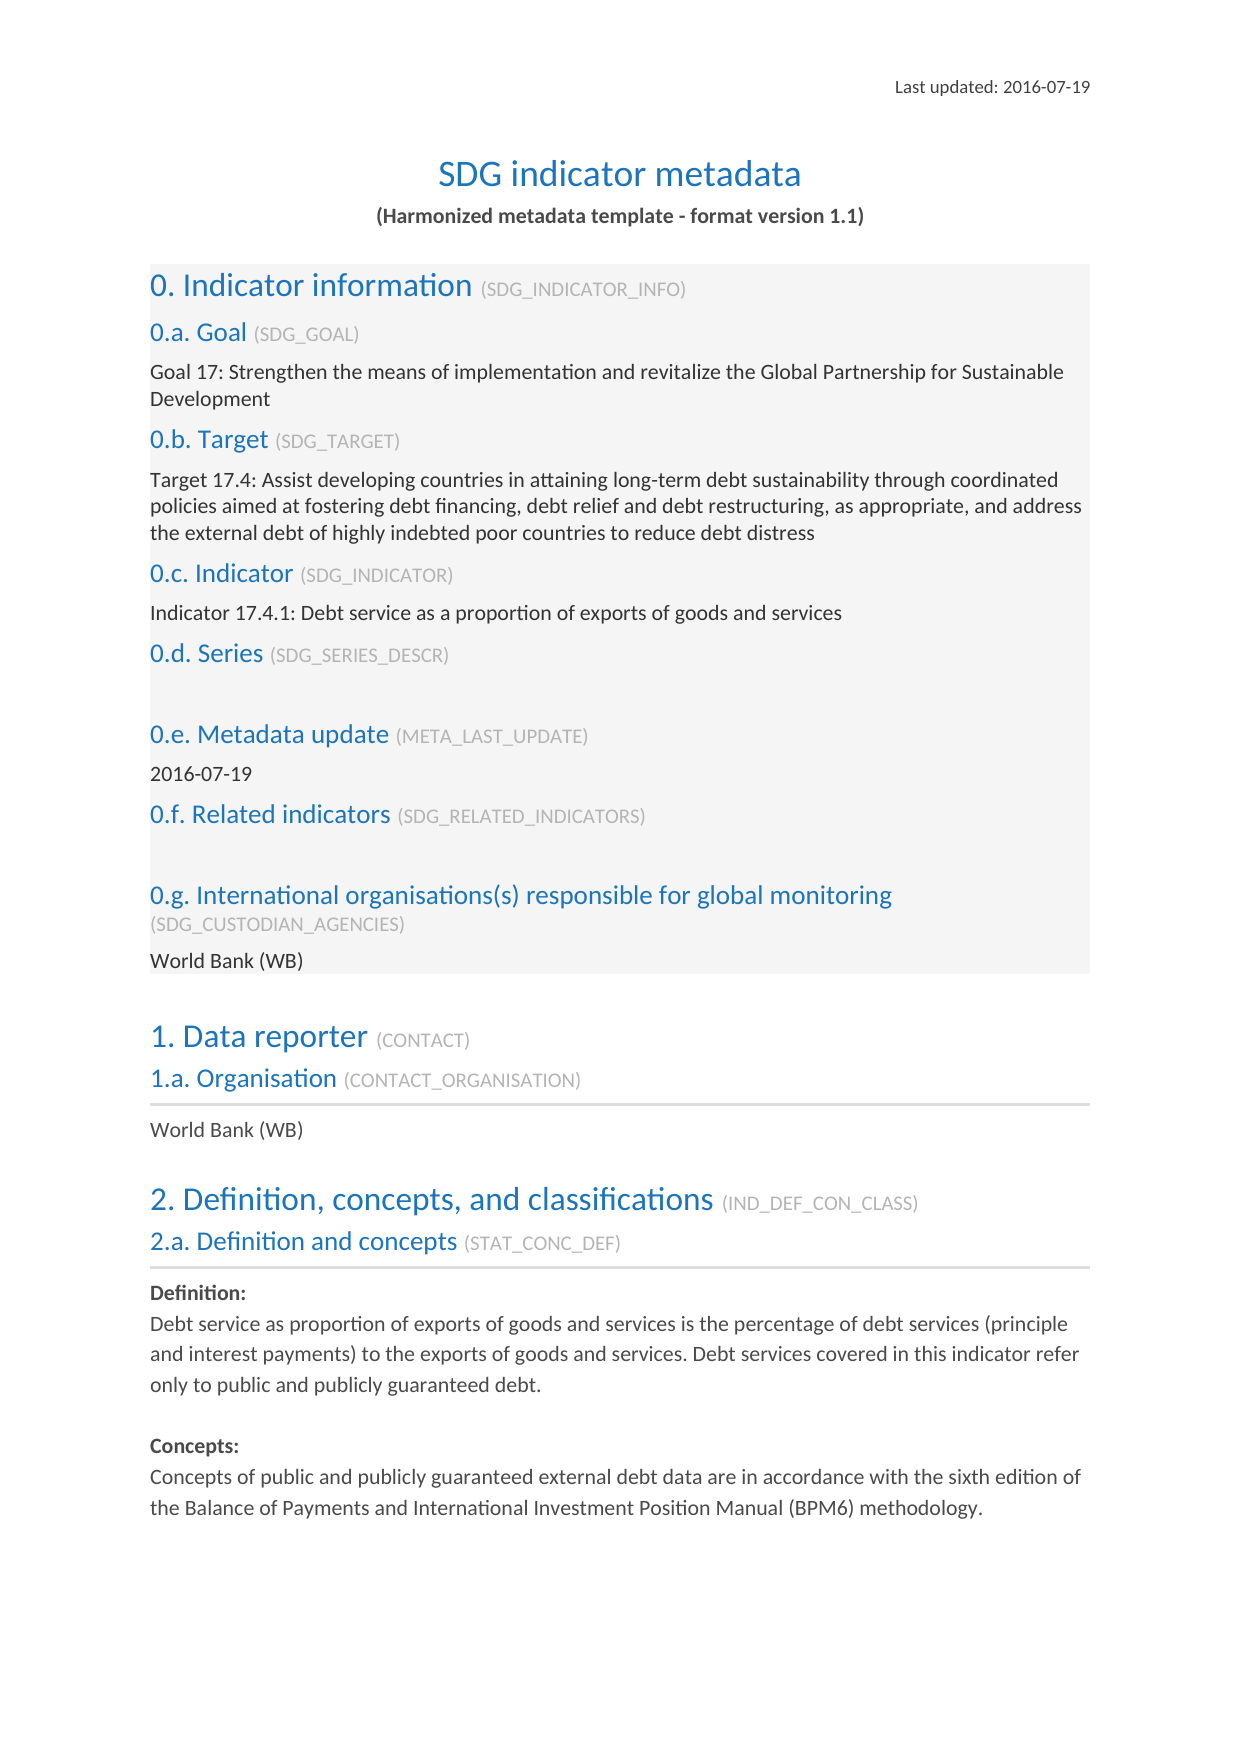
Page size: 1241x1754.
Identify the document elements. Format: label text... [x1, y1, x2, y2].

text 0. Indicator information (SDG_INDICATOR_INFO) [150, 264, 1090, 305]
text 0.a. Goal (SDG_GOAL) [150, 315, 1090, 348]
text World Bank (WB) [150, 947, 1090, 974]
text Concepts of public and publicly guaranteed external debt data are in accordance with the sixth edition of the Balance of Payments and International Investment Position Manual (BPM6) methodology. [150, 1463, 1090, 1520]
text Concepts: [150, 1432, 1090, 1459]
text 0.e. Metadata update (META_LAST_UPDATE) [150, 717, 1090, 750]
text 2. Definition, concepts, and classifications (IND_DEF_CON_CLASS) [150, 1178, 1090, 1218]
text 2.a. Definition and concepts (STAT_CONC_DEF) [150, 1224, 1090, 1266]
text World Bank (WB) [150, 1116, 1090, 1143]
text Definition: [150, 1279, 1090, 1306]
text (Harmonized metadata template - format version 1.1) [150, 203, 1090, 229]
text SDG indicator metadata [150, 150, 1090, 196]
text 1. Data reporter (CONTACT) [150, 1015, 1090, 1056]
text 0.c. Indicator (SDG_INDICATOR) [150, 556, 1090, 589]
text 0.f. Related indicators (SDG_RELATED_INDICATORS) [150, 798, 1090, 831]
text 0.b. Target (SDG_TARGET) [150, 422, 1090, 455]
text Debt service as proportion of exports of goods and services is the percentage of debt services (principle and interest payments) to the exports of goods and services. Debt services covered in this indicator refer only to public and publicly guaranteed debt. [150, 1310, 1090, 1398]
text Indicator 17.4.1: Debt service as a proportion of exports of goods and services [150, 599, 1090, 626]
text 0.d. Series (SDG_SERIES_DESCR) [150, 637, 1090, 670]
text 0.g. International organisations(s) responsible for global monitoring (SDG_CUSTODIAN_AGENCIES) [150, 878, 1090, 937]
text Goal 17: Strengthen the means of implementation and revitalize the Global Partnership for Sustainable Development [150, 358, 1090, 412]
text Target 17.4: Assist developing countries in attaining long-term debt sustainability through coordinated policies aimed at fostering debt financing, debt relief and debt restructuring, as appropriate, and address the external debt of highly indebted poor countries to reduce debt distress [150, 466, 1090, 546]
text 1.a. Organisation (CONTACT_ORGANISATION) [150, 1062, 1090, 1103]
